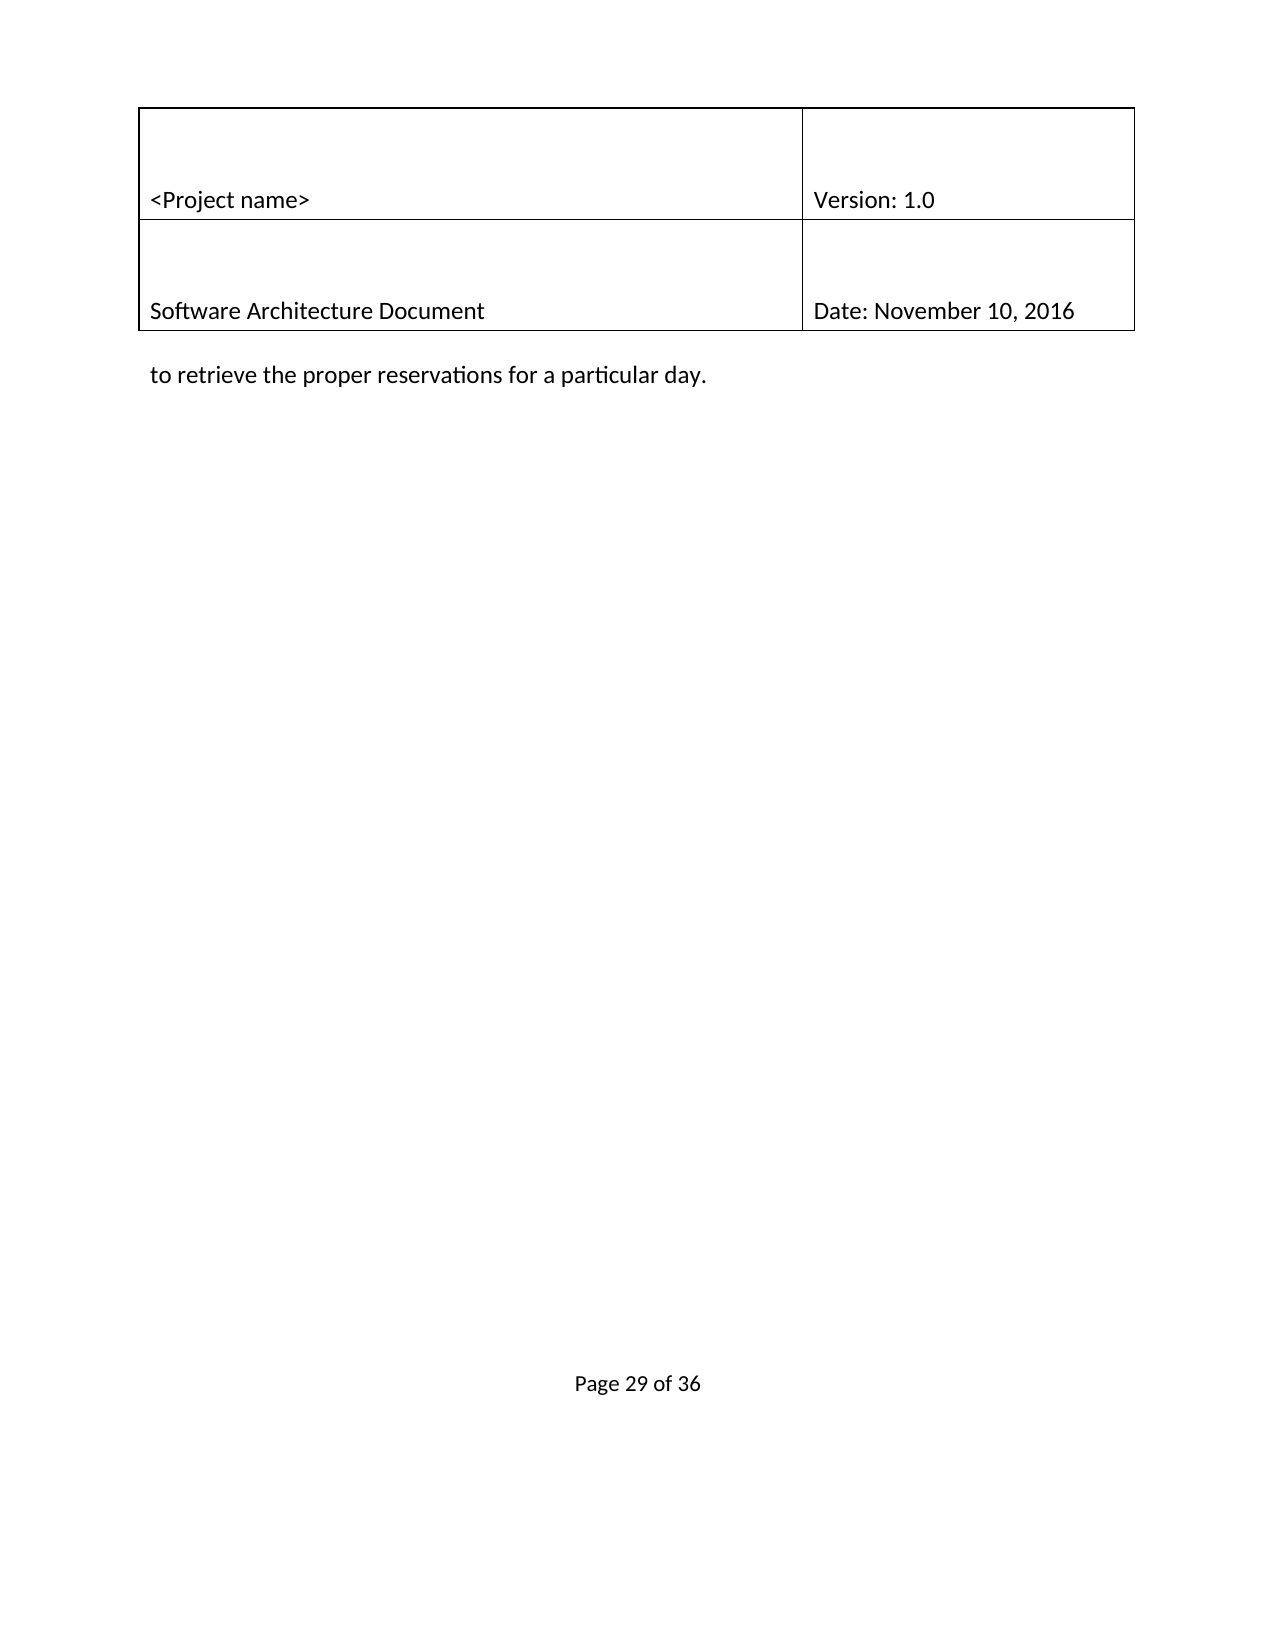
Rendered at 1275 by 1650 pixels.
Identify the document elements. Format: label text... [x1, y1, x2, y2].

text When getDailyReservationsWeekDay method has been called, the system will retrieve all the reservations made for a particular day of the week from the database and return them. If nothing can be found then the reservation ID is retrieved and then inputted into the database to retrieve the proper reservations for a particular day. [150, 359, 1125, 390]
